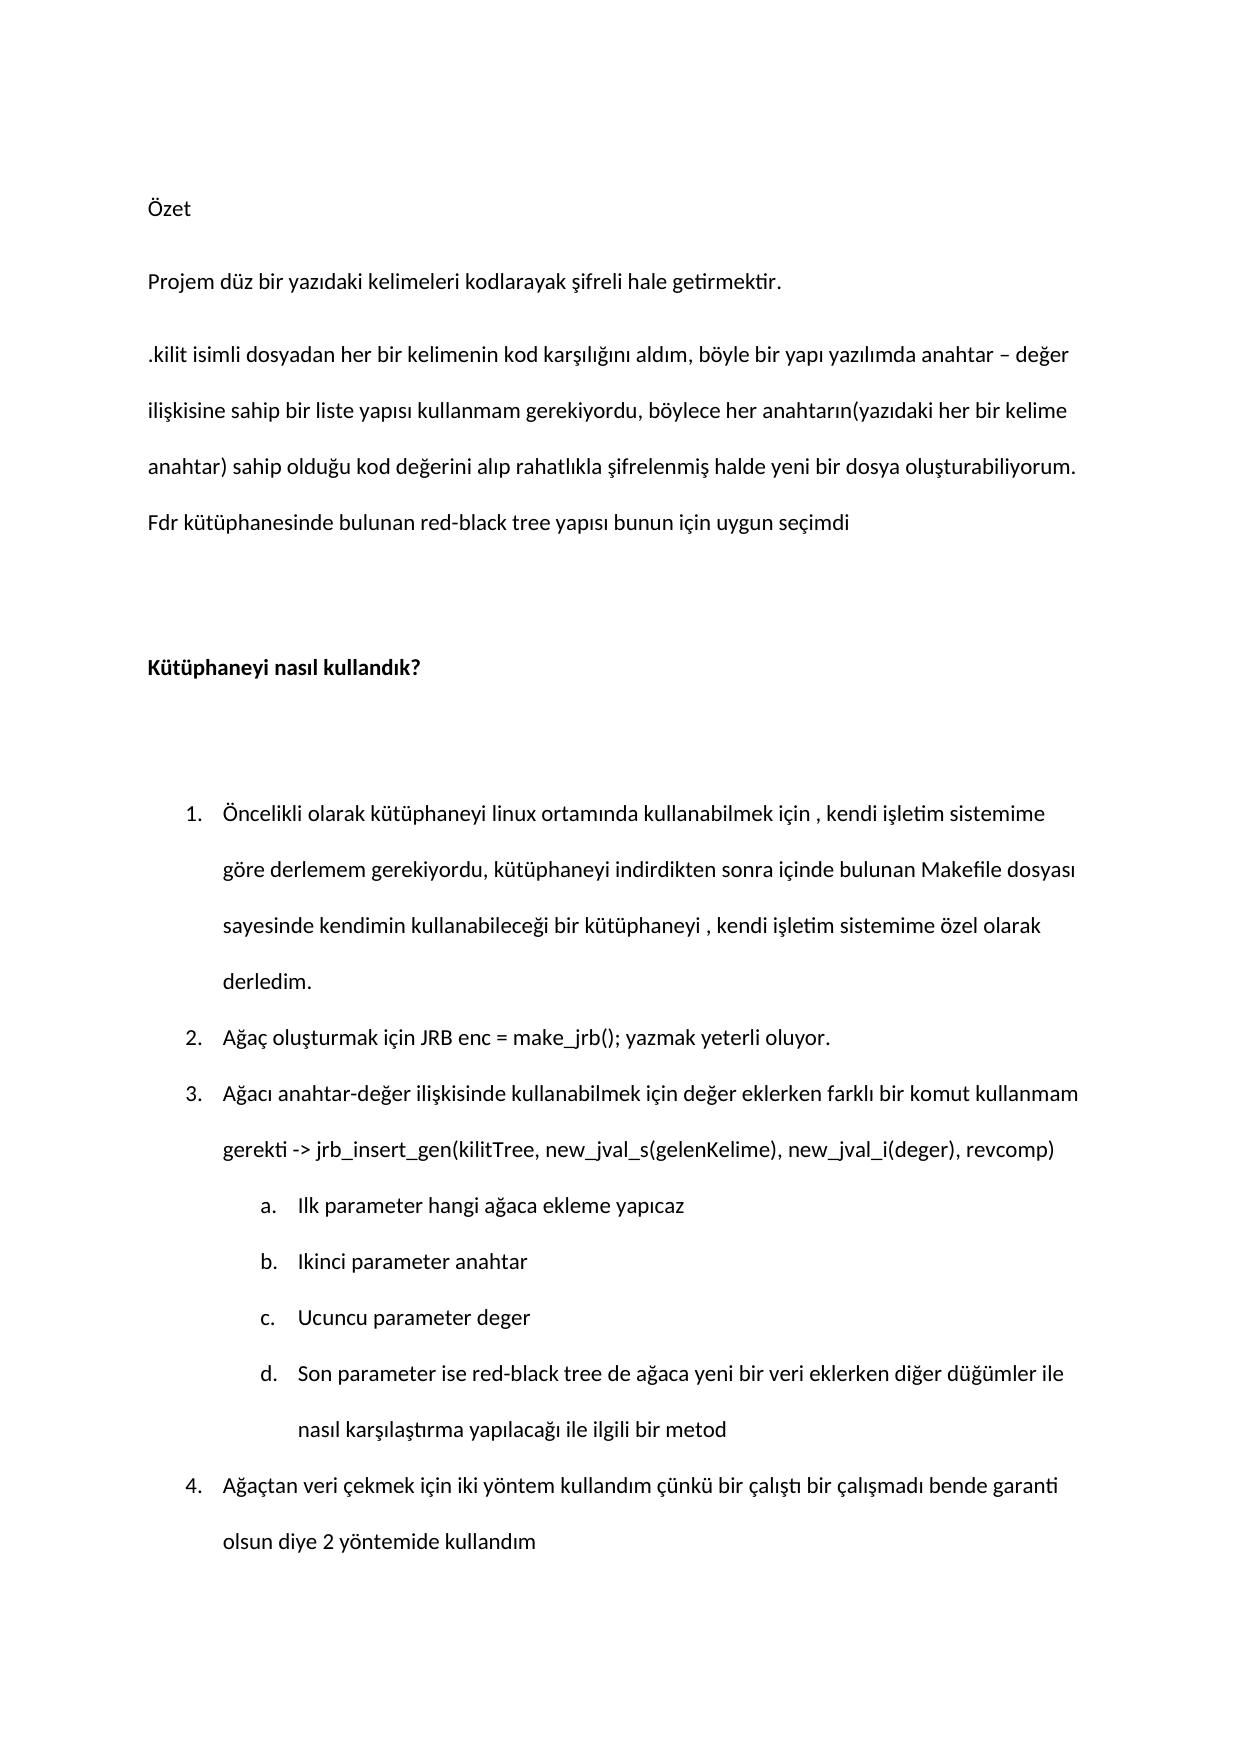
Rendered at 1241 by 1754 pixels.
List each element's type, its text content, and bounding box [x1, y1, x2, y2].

list Ağacı anahtar-değer ilişkisinde kullanabilmek için değer eklerken farklı bir komut kullanmam gerekti -> jrb_insert_gen(kilitTree, new_jval_s(gelenKelime), new_jval_i(deger), revcomp) [185, 1079, 1093, 1163]
text Özet [148, 194, 1093, 222]
text .kilit isimli dosyadan her bir kelimenin kod karşılığını aldım, böyle bir yapı yazılımda anahtar – değer ilişkisine sahip bir liste yapısı kullanmam gerekiyordu, böylece her anahtarın(yazıdaki her bir kelime anahtar) sahip olduğu kod değerini alıp rahatlıkla şifrelenmiş halde yeni bir dosya oluşturabiliyorum. Fdr kütüphanesinde bulunan red-black tree yapısı bunun için uygun seçimdi [148, 340, 1093, 536]
list Ikinci parameter anahtar [260, 1247, 1093, 1275]
list Ilk parameter hangi ağaca ekleme yapıcaz [260, 1191, 1093, 1219]
list Öncelikli olarak kütüphaneyi linux ortamında kullanabilmek için , kendi işletim sistemime göre derlemem gerekiyordu, kütüphaneyi indirdikten sonra içinde bulunan Makefile dosyası sayesinde kendimin kullanabileceği bir kütüphaneyi , kendi işletim sistemime özel olarak derledim. [185, 799, 1093, 995]
list Ucuncu parameter deger [260, 1303, 1093, 1331]
text Kütüphaneyi nasıl kullandık? [148, 653, 1093, 681]
text Projem düz bir yazıdaki kelimeleri kodlarayak şifreli hale getirmektir. [148, 267, 1093, 295]
list Son parameter ise red-black tree de ağaca yeni bir veri eklerken diğer düğümler ile nasıl karşılaştırma yapılacağı ile ilgili bir metod [260, 1359, 1093, 1443]
list Ağaç oluşturmak için JRB enc = make_jrb(); yazmak yeterli oluyor. [185, 1023, 1093, 1051]
list Ağaçtan veri çekmek için iki yöntem kullandım çünkü bir çalıştı bir çalışmadı bende garanti olsun diye 2 yöntemide kullandım [185, 1471, 1093, 1555]
